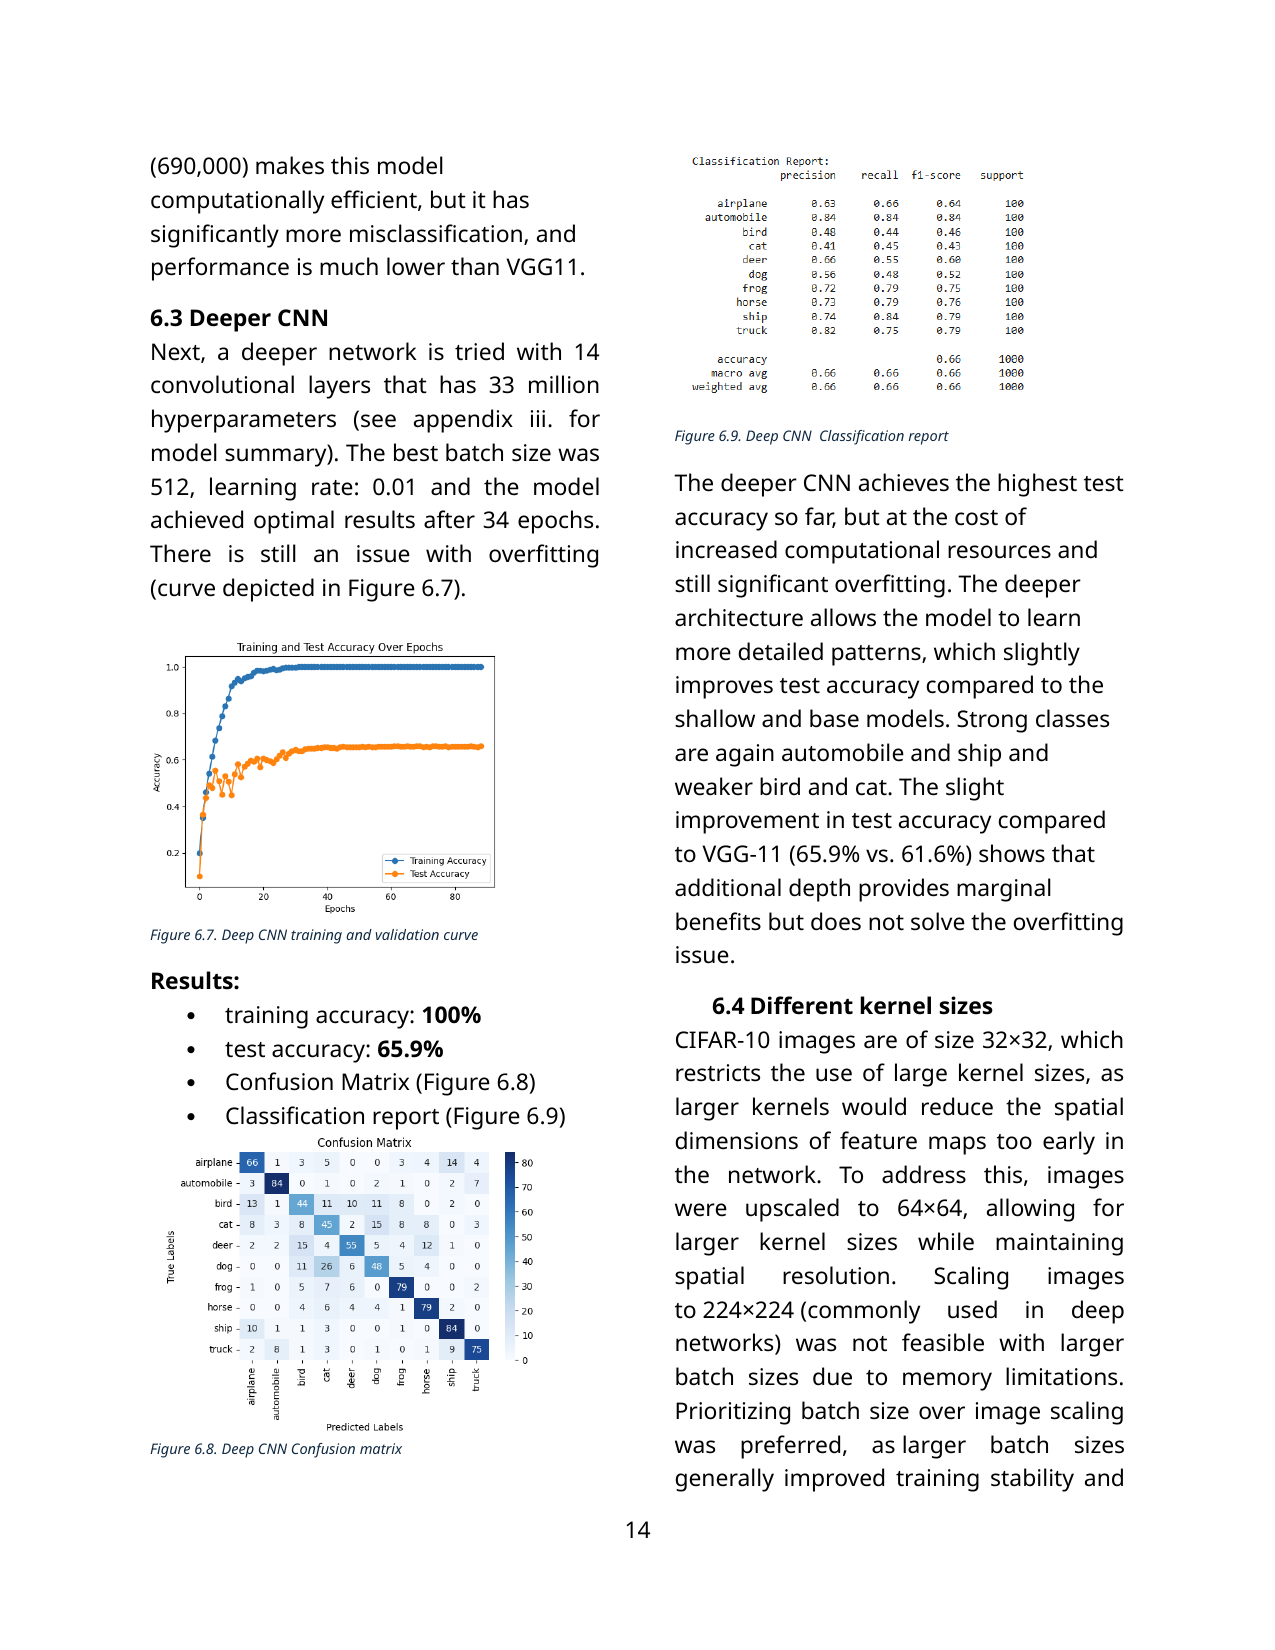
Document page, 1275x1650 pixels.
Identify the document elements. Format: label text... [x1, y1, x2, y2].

text Results: [150, 965, 601, 996]
list Classification report (Figure 6.9) [187, 1100, 601, 1131]
text Figure 6.8. Deep CNN Confusion matrix [150, 1439, 601, 1459]
text Figure 6.9. Deep CNN Classification report [674, 426, 1125, 446]
picture [150, 1133, 540, 1437]
list Confusion Matrix (Figure 6.8) [187, 1066, 601, 1098]
list training accuracy: 100% [187, 999, 601, 1030]
picture [150, 639, 519, 922]
text The deeper CNN achieves the highest test accuracy so far, but at the cost of increased computational resources and still significant overfitting. The deeper architecture allows the model to learn more detailed patterns, which slightly improves test accuracy compared to the shallow and base models. Strong classes are again automobile and ship and weaker bird and cat. The slight improvement in test accuracy compared to VGG-11 (65.9% vs. 61.6%) shows that additional depth provides marginal benefits but does not solve the overfitting issue. [674, 467, 1125, 971]
text Figure 6.7. Deep CNN training and validation curve [150, 924, 601, 944]
picture [674, 150, 1042, 407]
list Different kernel sizes [712, 990, 1125, 1021]
text Next, a deeper network is tried with 14 convolutional layers that has 33 million hyperparameters (see appendix iii. for model summary). The best batch size was 512, learning rate: 0.01 and the model achieved optimal results after 34 epochs. There is still an issue with overfitting (curve depicted in Figure 6.7). [150, 335, 601, 603]
list test accuracy: 65.9% [187, 1033, 601, 1064]
text 6.3 Deeper CNN [150, 302, 601, 333]
